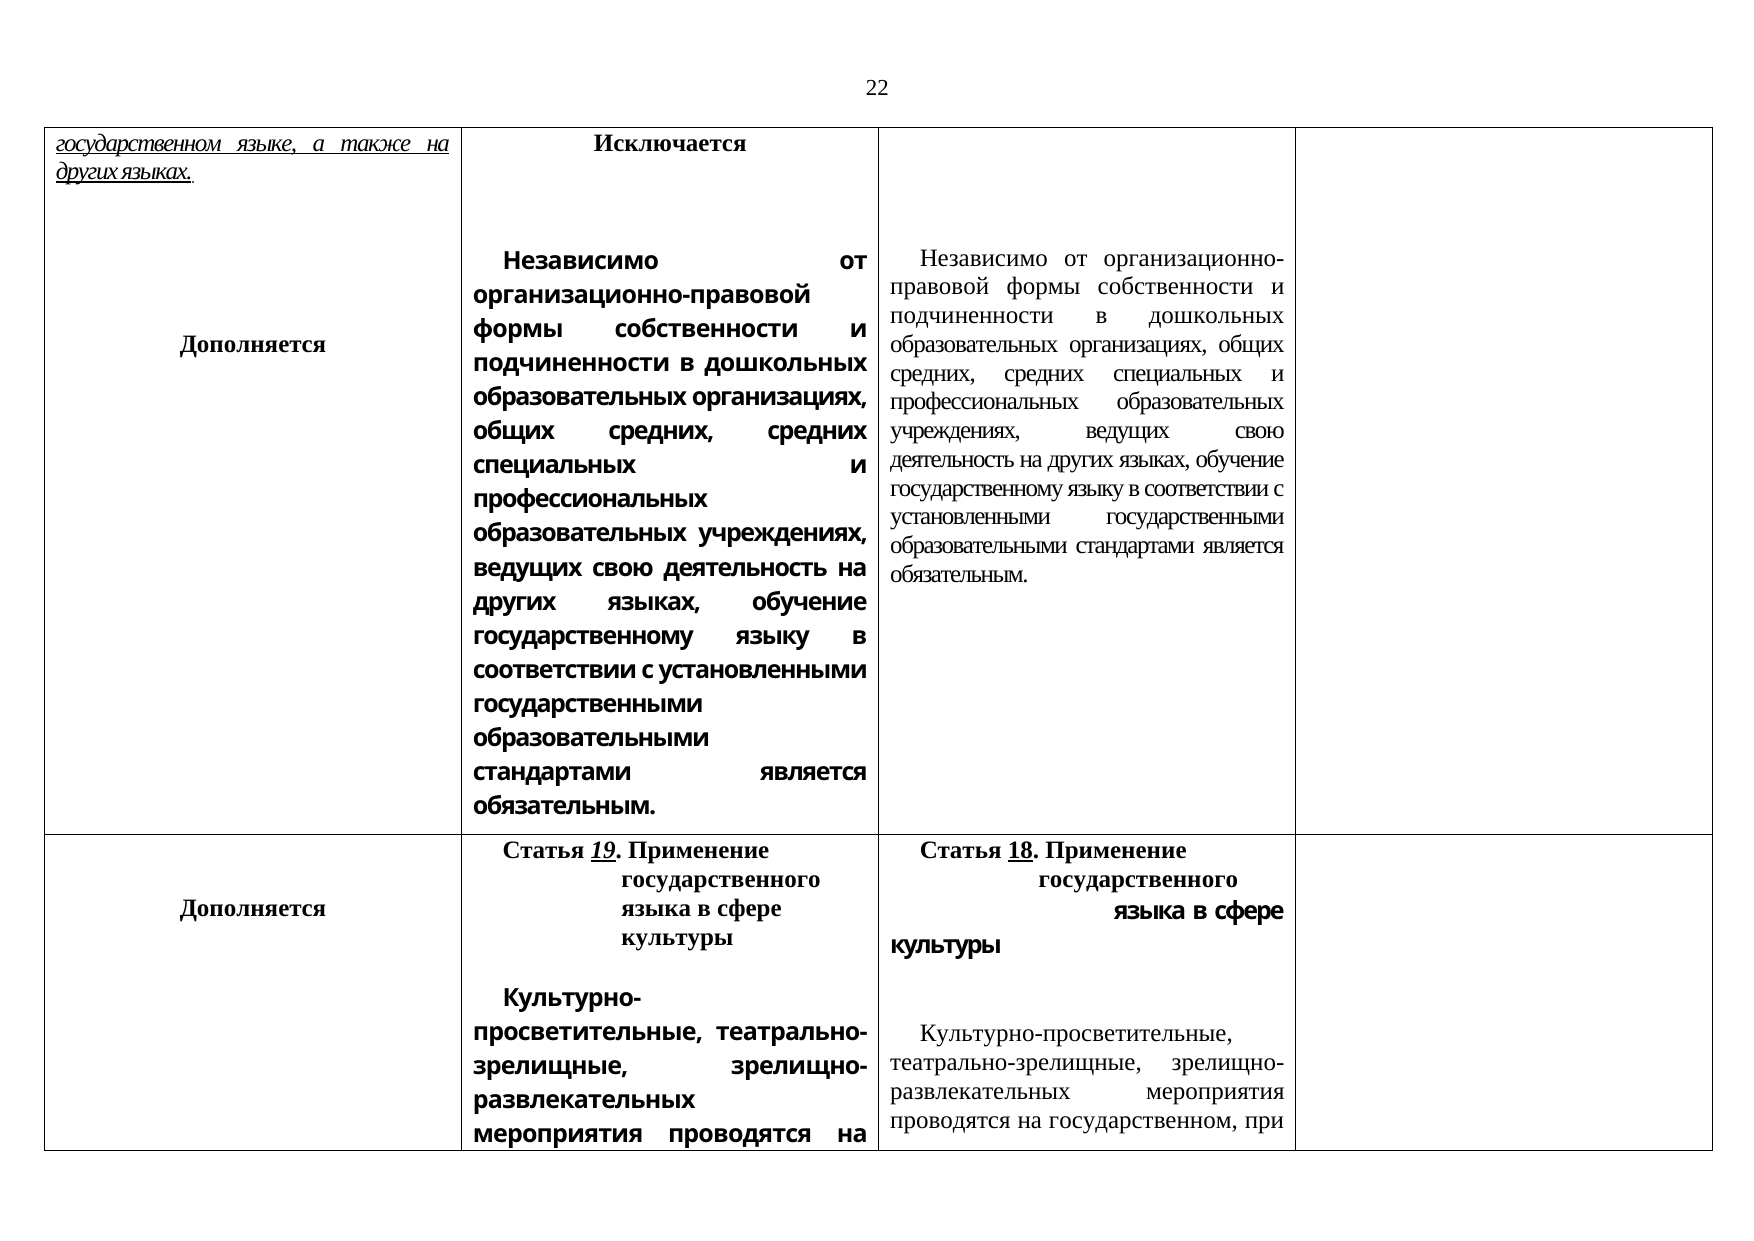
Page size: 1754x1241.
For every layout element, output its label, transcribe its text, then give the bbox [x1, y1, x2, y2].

table_cell [1296, 835, 1712, 1149]
table_cell Дополняется [45, 835, 461, 1149]
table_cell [879, 128, 1295, 834]
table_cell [462, 835, 878, 1149]
table_cell [1296, 128, 1712, 834]
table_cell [45, 128, 461, 834]
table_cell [462, 128, 878, 834]
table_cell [879, 835, 1295, 1149]
